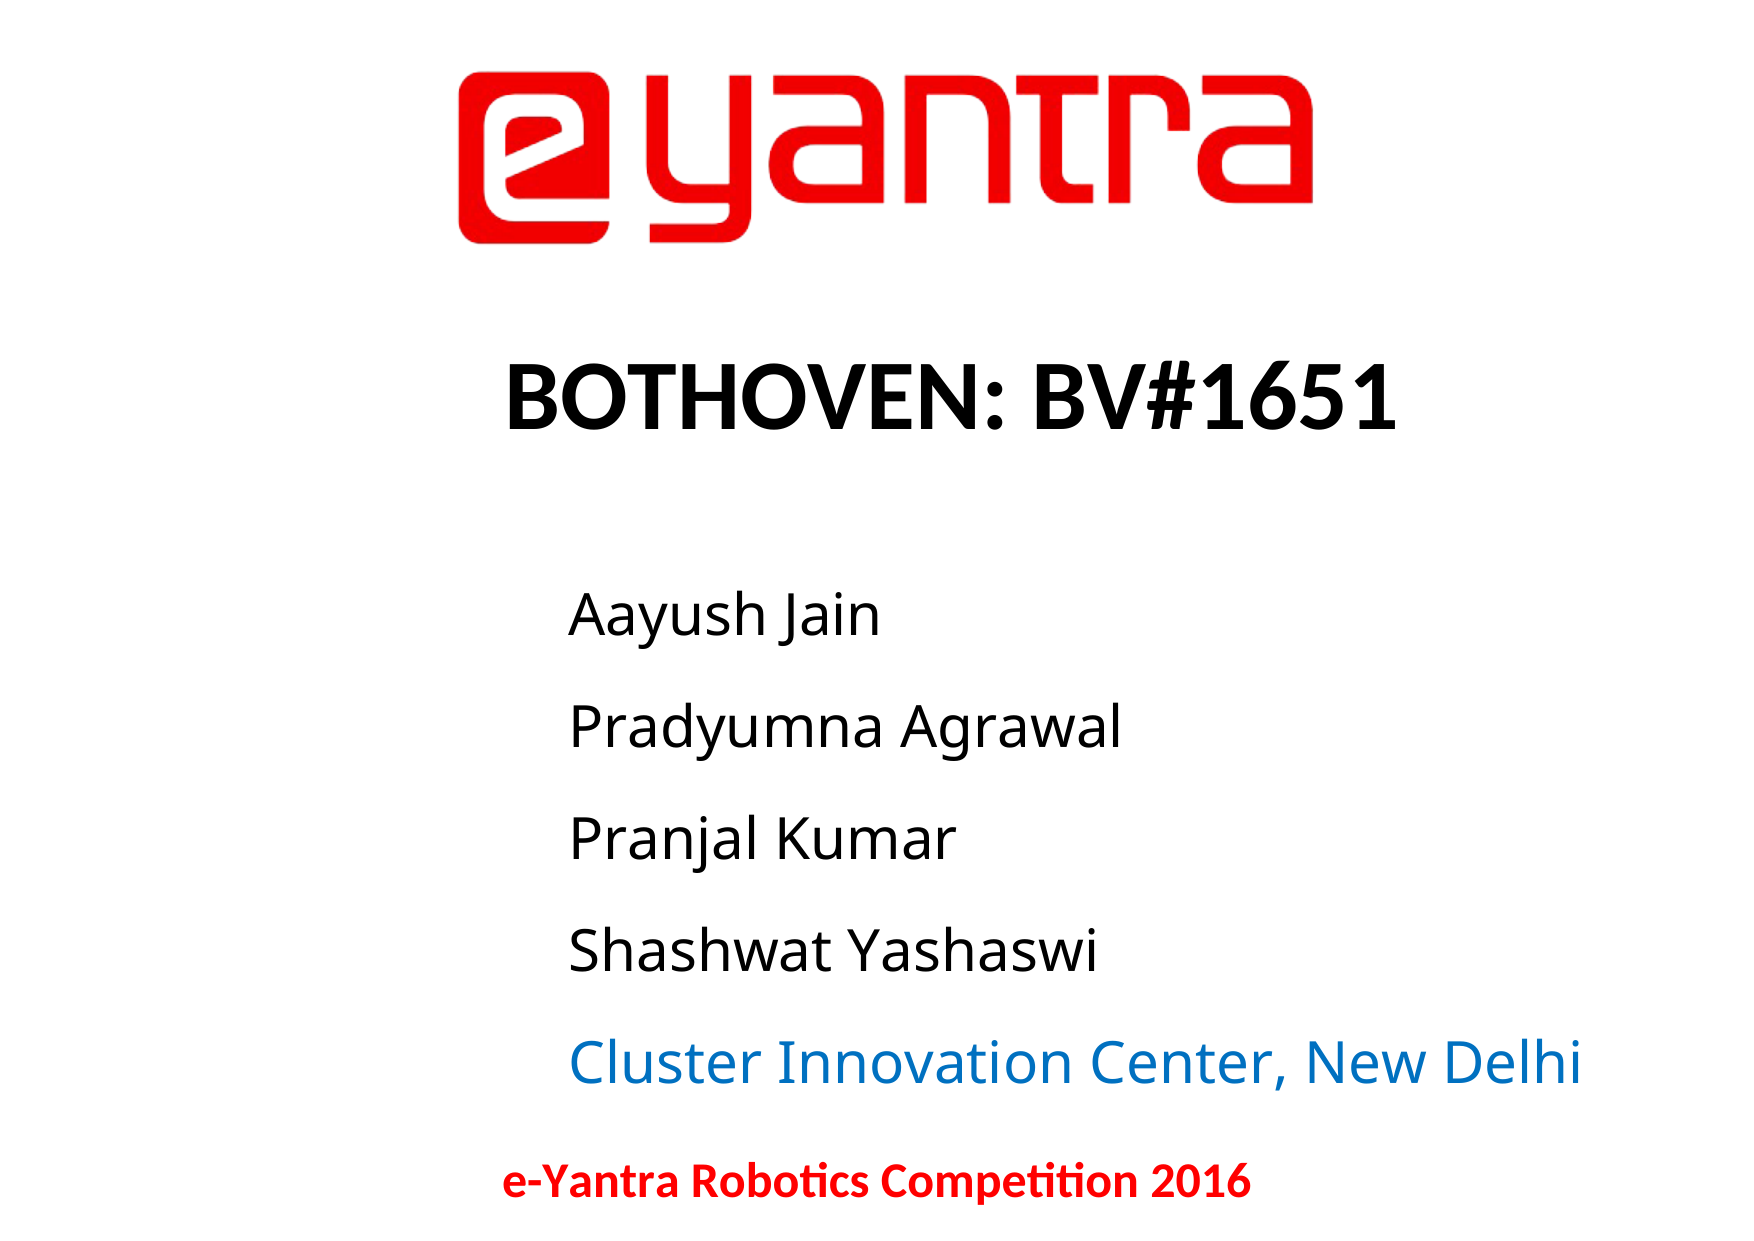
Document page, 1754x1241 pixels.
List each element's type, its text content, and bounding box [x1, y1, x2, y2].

text Aayush Jain [493, 572, 1636, 652]
text Shashwat Yashaswi [493, 909, 1636, 988]
text Pradyumna Agrawal [493, 685, 1636, 764]
text Cluster Innovation Center, New Delhi [493, 1021, 1636, 1101]
picture [416, 59, 1338, 254]
text Pranjal Kumar [118, 797, 1636, 876]
text BOTHOVEN: BV#1651 [193, 332, 1636, 454]
